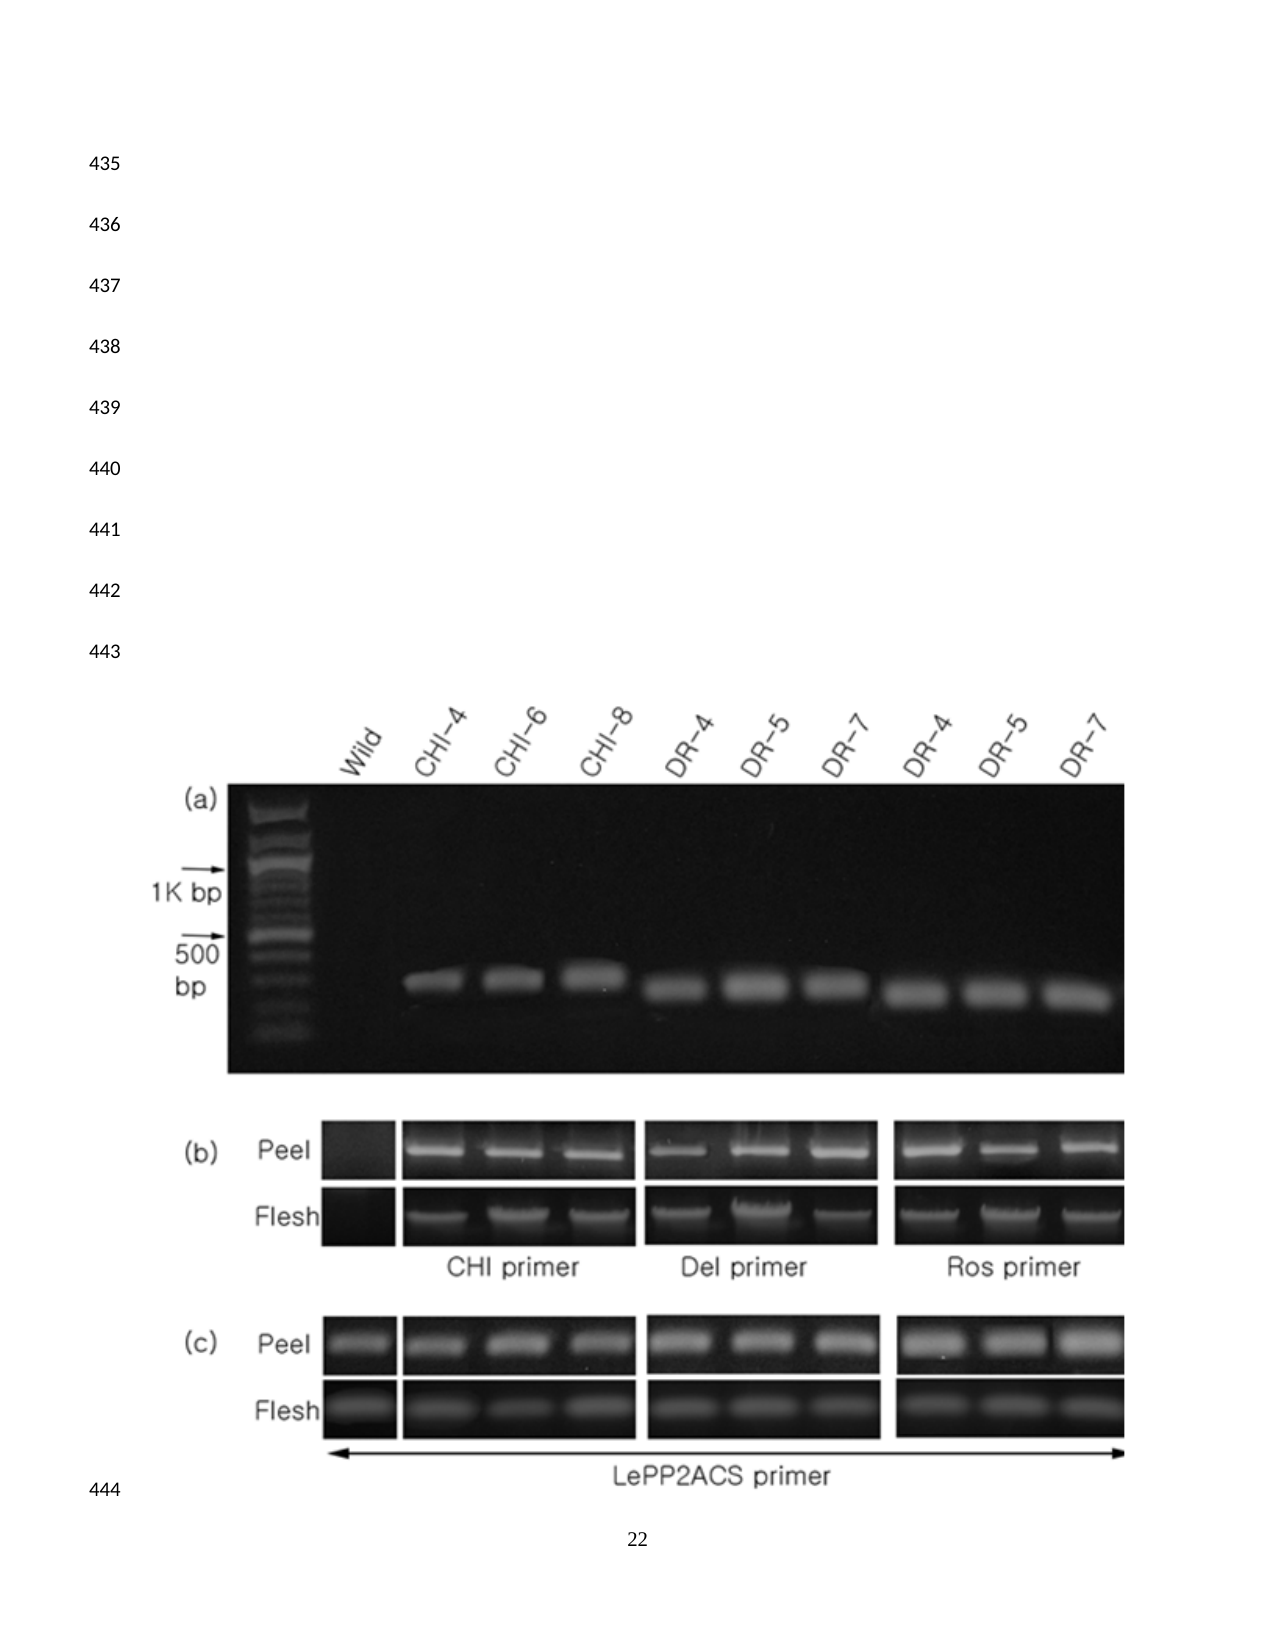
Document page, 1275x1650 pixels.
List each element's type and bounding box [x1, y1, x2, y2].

picture [150, 699, 1125, 1497]
